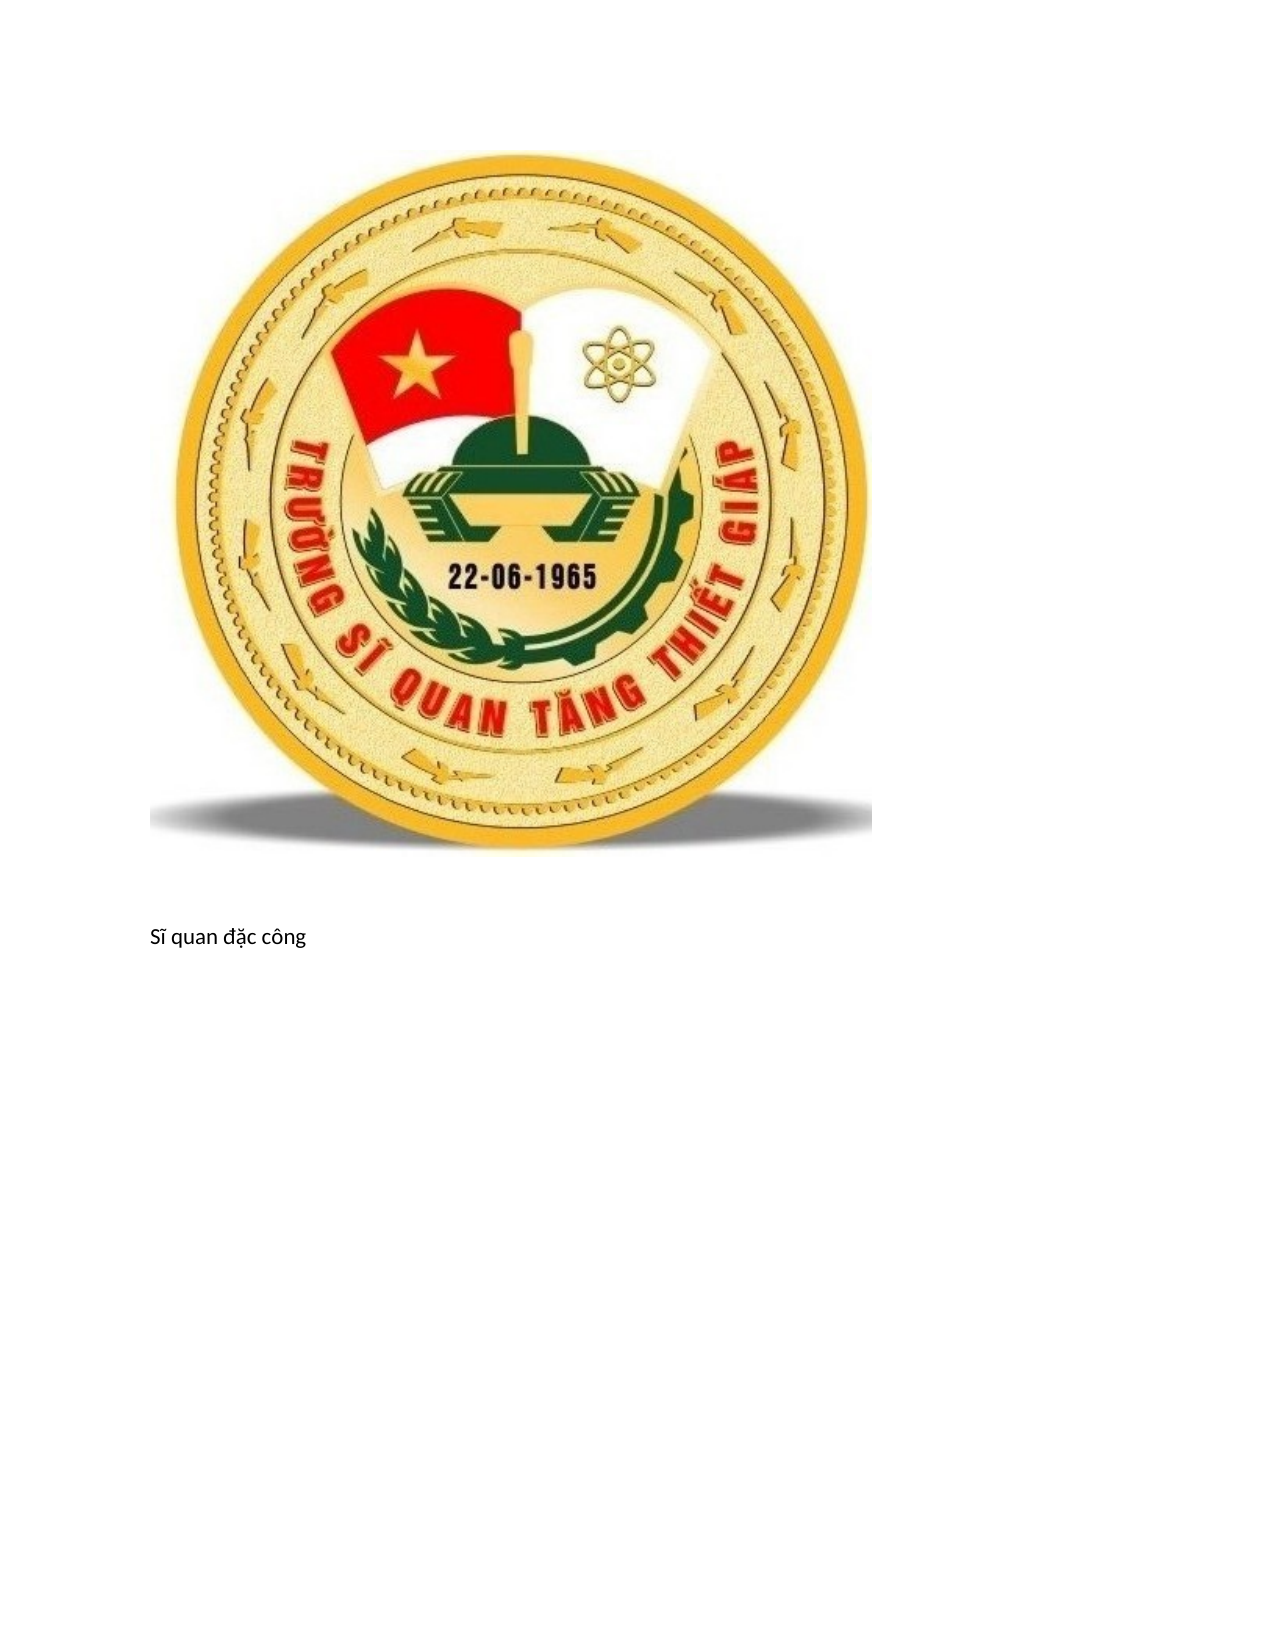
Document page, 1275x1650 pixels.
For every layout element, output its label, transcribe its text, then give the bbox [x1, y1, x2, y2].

text Sĩ quan đặc công [150, 922, 1125, 950]
picture [150, 150, 872, 857]
